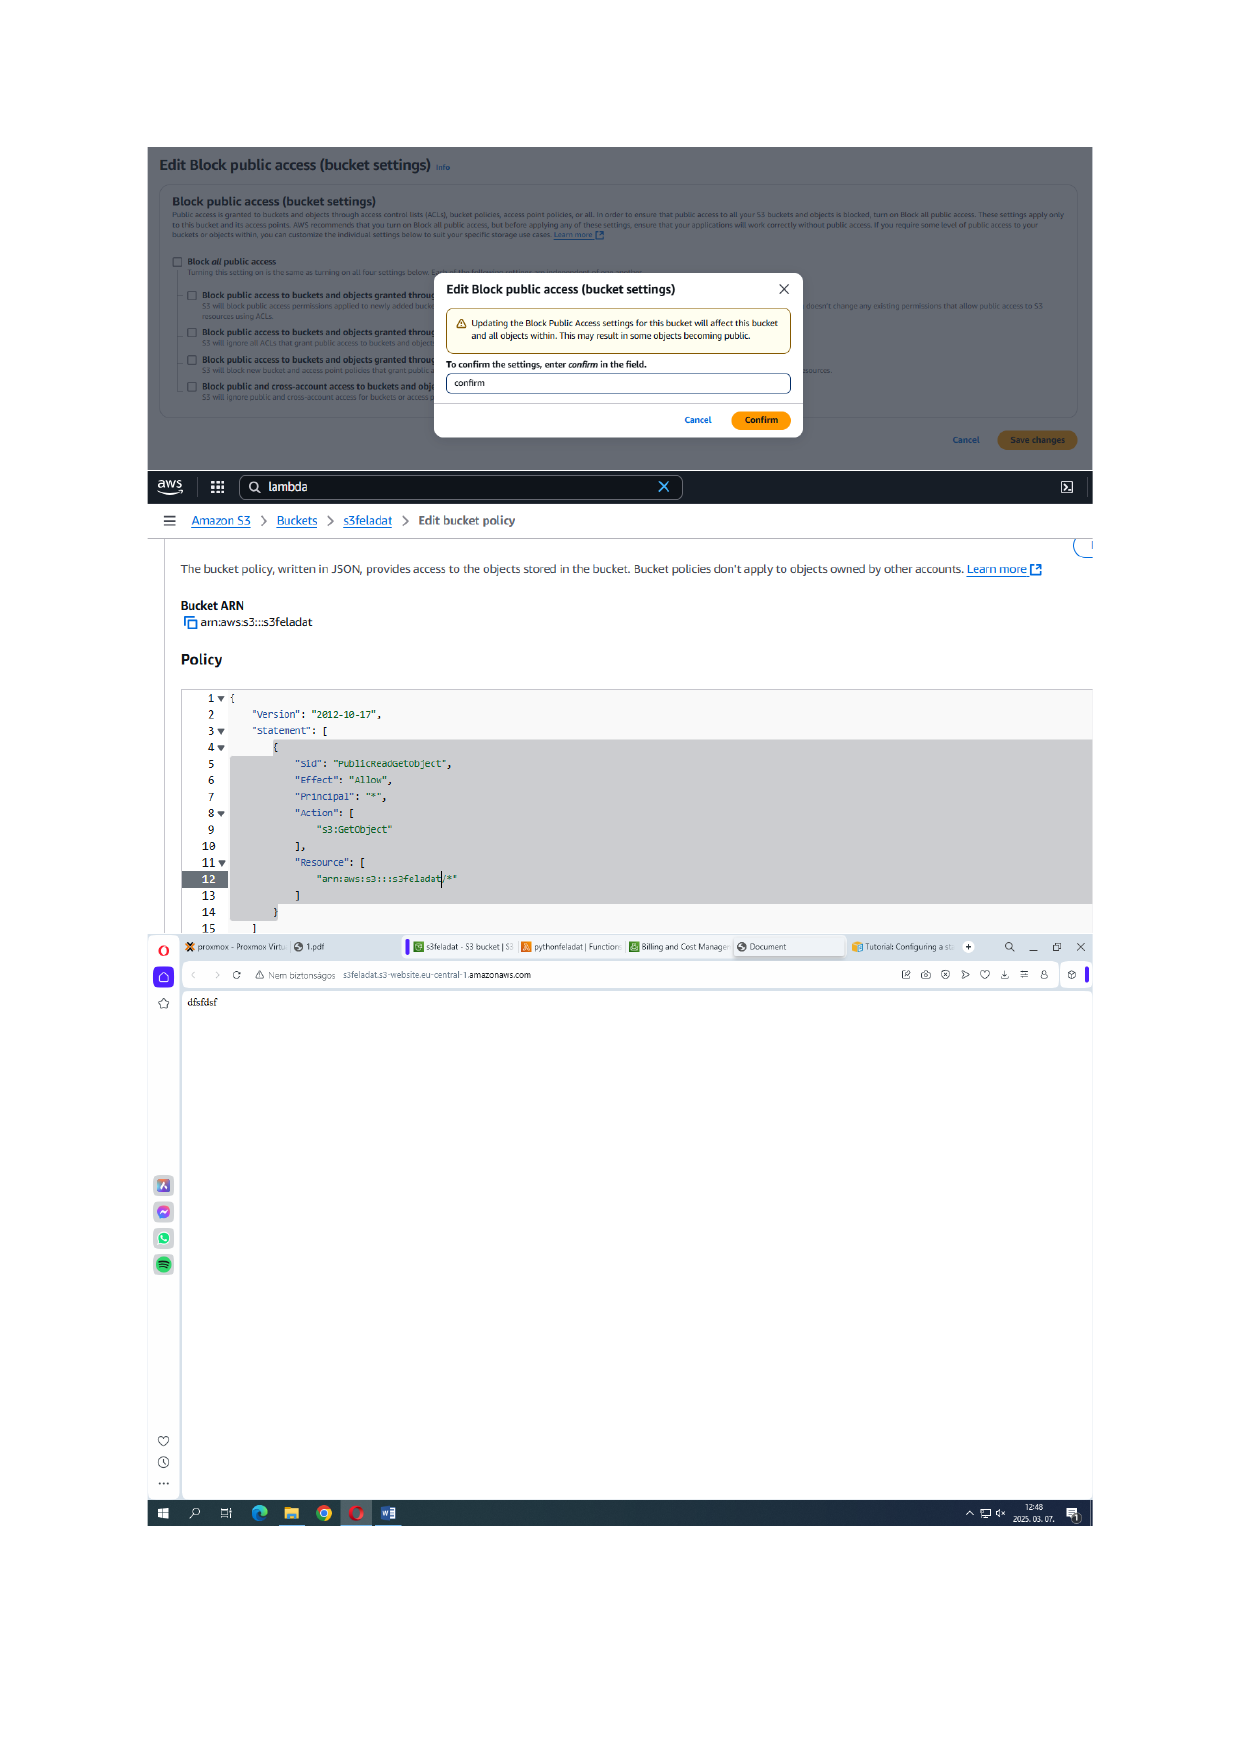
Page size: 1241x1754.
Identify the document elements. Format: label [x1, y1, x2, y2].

picture [147, 147, 1093, 470]
picture [147, 471, 1093, 933]
picture [147, 934, 1093, 1526]
